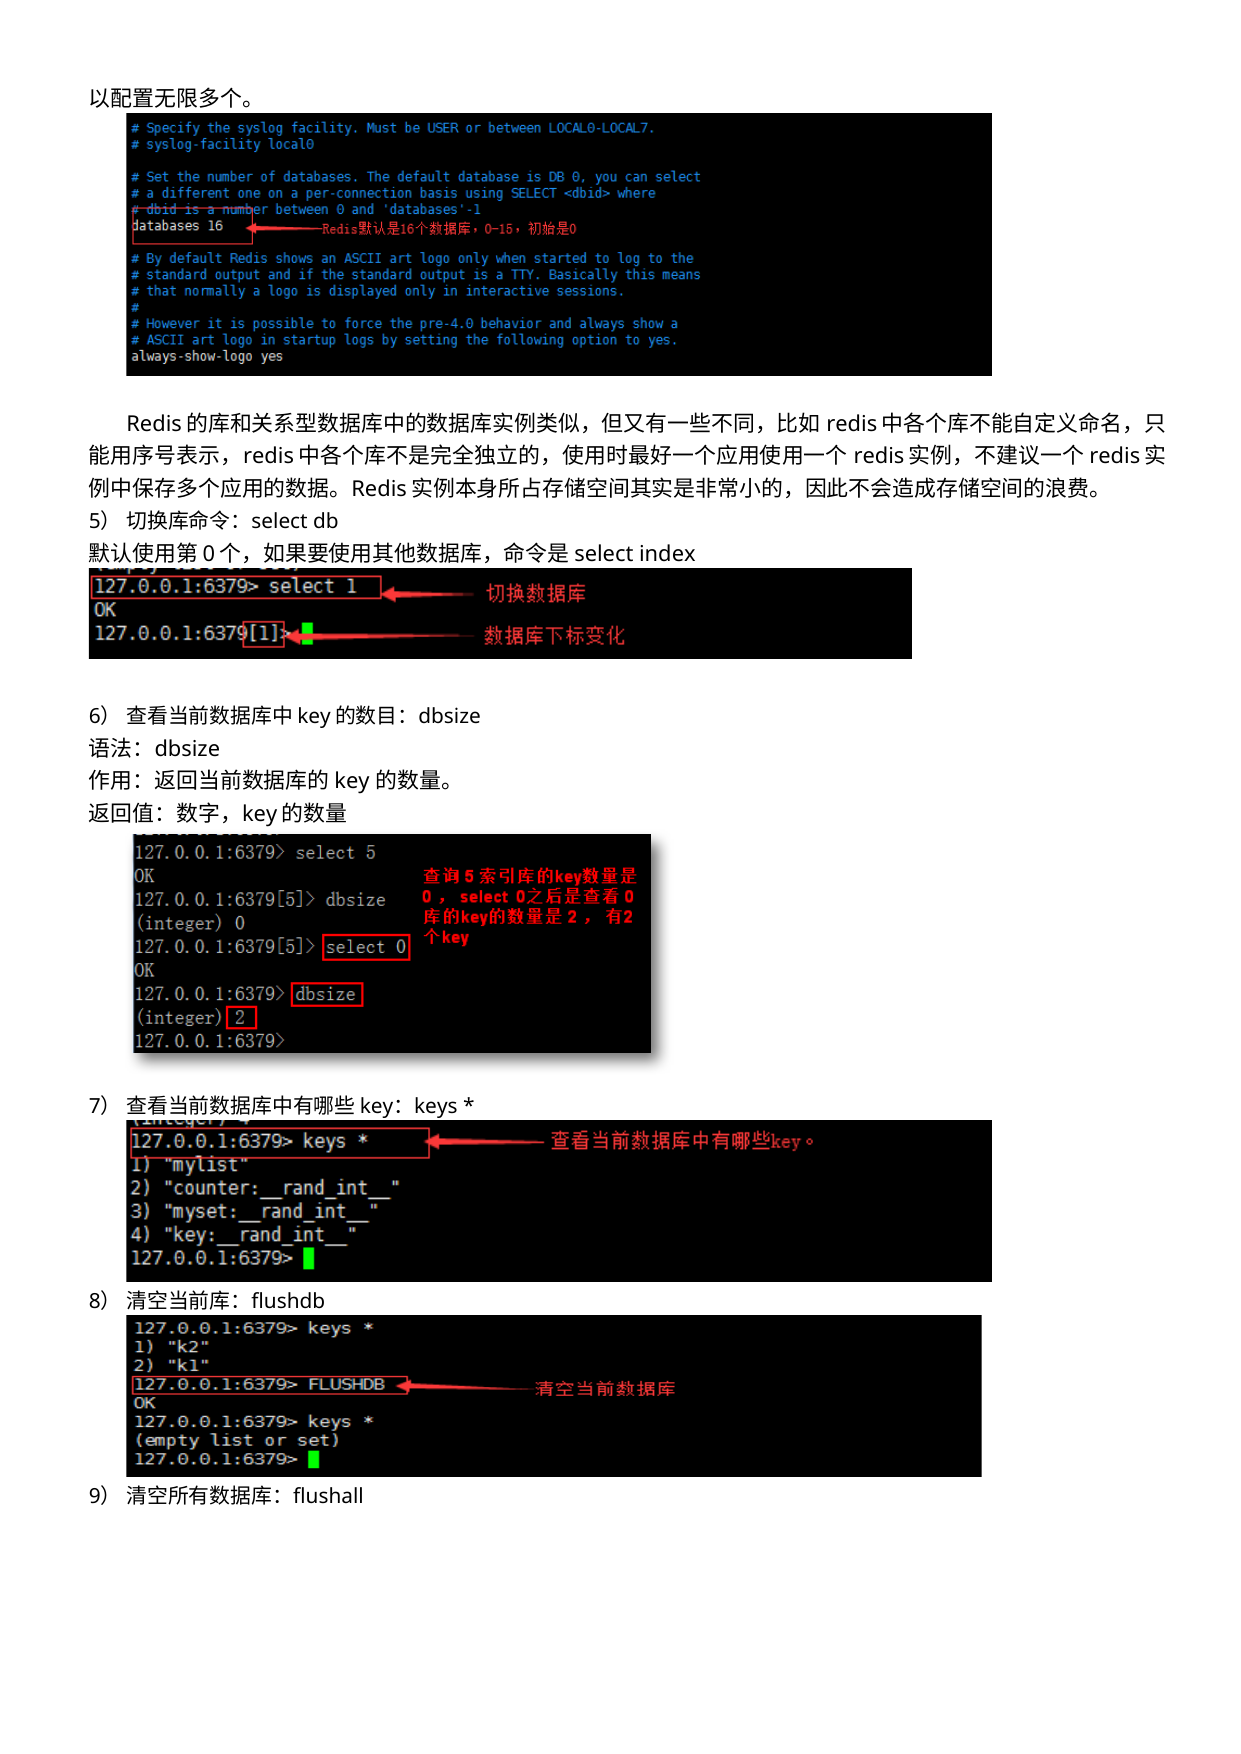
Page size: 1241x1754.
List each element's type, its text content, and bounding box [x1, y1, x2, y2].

list 查看当前数据库中key的数目：dbsize [89, 698, 1167, 731]
picture [88, 568, 912, 659]
text 默认使用第0个，如果要使用其他数据库，命令是 select index [89, 536, 1167, 568]
picture [126, 1120, 992, 1282]
text Redis的库和关系型数据库中的数据库实例类似，但又有一些不同，比如redis中各个库不能自定义命名，只能用序号表示，redis中各个库不是完全独立的，使用时最好一个应用使用一个redis实例，不建议一个redis实例中保存多个应用的数据。Redis实例本身所占存储空间其实是非常小的，因此不会造成存储空间的浪费。 [89, 406, 1167, 503]
picture [126, 1315, 982, 1477]
list 切换库命令：select db [89, 503, 1167, 536]
text 语法：dbsize [89, 731, 1167, 763]
list 清空当前库：flushdb [89, 1283, 1167, 1316]
list 清空所有数据库：flushall [89, 1478, 1167, 1511]
picture [132, 834, 651, 1053]
picture [126, 113, 992, 376]
text 作用：返回当前数据库的 key 的数量。 [89, 763, 1167, 796]
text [89, 81, 1167, 113]
list 查看当前数据库中有哪些key：keys * [89, 1088, 1167, 1121]
text 返回值：数字，key的数量 [89, 796, 1167, 828]
